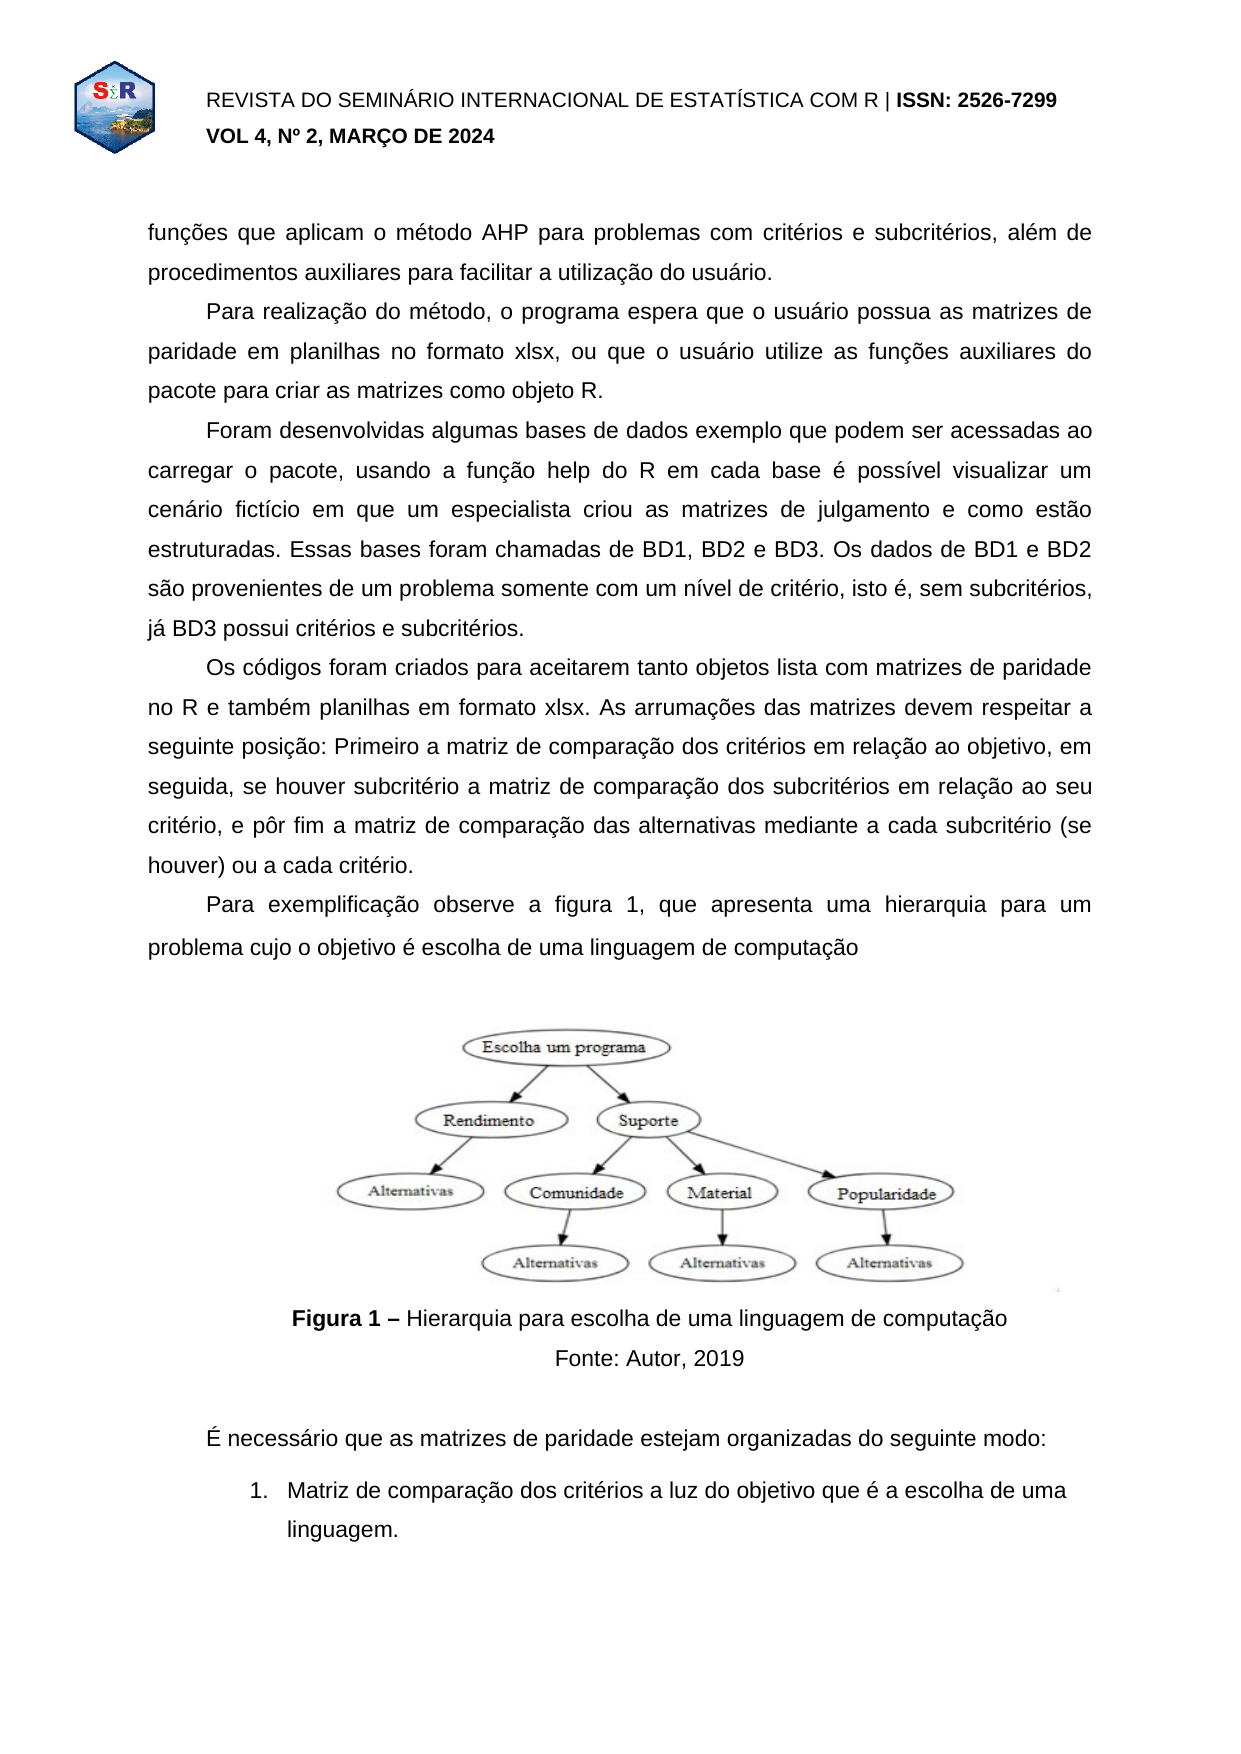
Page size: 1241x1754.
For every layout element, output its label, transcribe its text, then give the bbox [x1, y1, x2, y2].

text Fonte: Autor, 2019 [148, 1345, 1093, 1372]
text É necessário que as matrizes de paridade estejam organizadas do seguinte modo: [148, 1425, 1093, 1451]
text Para exemplificação observe a figura 1, que apresenta uma hierarquia para um problema cujo o objetivo é escolha de uma linguagem de computação [148, 891, 1093, 961]
list Matriz de comparação dos critérios a luz do objetivo que é a escolha de uma linguagem. [249, 1477, 1093, 1543]
picture [239, 1015, 1060, 1292]
text Foram desenvolvidas algumas bases de dados exemplo que podem ser acessadas ao carregar o pacote, usando a função help do R em cada base é possível visualizar um cenário fictício em que um especialista criou as matrizes de julgamento e como estão estruturadas. Essas bases foram chamadas de BD1, BD2 e BD3. Os dados de BD1 e BD2 são provenientes de um problema somente com um nível de critério, isto é, sem subcritérios, já BD3 possui critérios e subcritérios. [148, 417, 1093, 641]
text Figura 1 – Hierarquia para escolha de uma linguagem de computação [148, 1305, 1093, 1332]
text Para realização do método, o programa espera que o usuário possua as matrizes de paridade em planilhas no formato xlsx, ou que o usuário utilize as funções auxiliares do pacote para criar as matrizes como objeto R. [148, 298, 1093, 404]
text Os códigos foram criados para aceitarem tanto objetos lista com matrizes de paridade no R e também planilhas em formato xlsx. As arrumações das matrizes devem respeitar a seguinte posição: Primeiro a matriz de comparação dos critérios em relação ao objetivo, em seguida, se houver subcritério a matriz de comparação dos subcritérios em relação ao seu critério, e pôr fim a matriz de comparação das alternativas mediante a cada subcritério (se houver) ou a cada critério. [148, 654, 1093, 878]
picture [68, 61, 161, 154]
